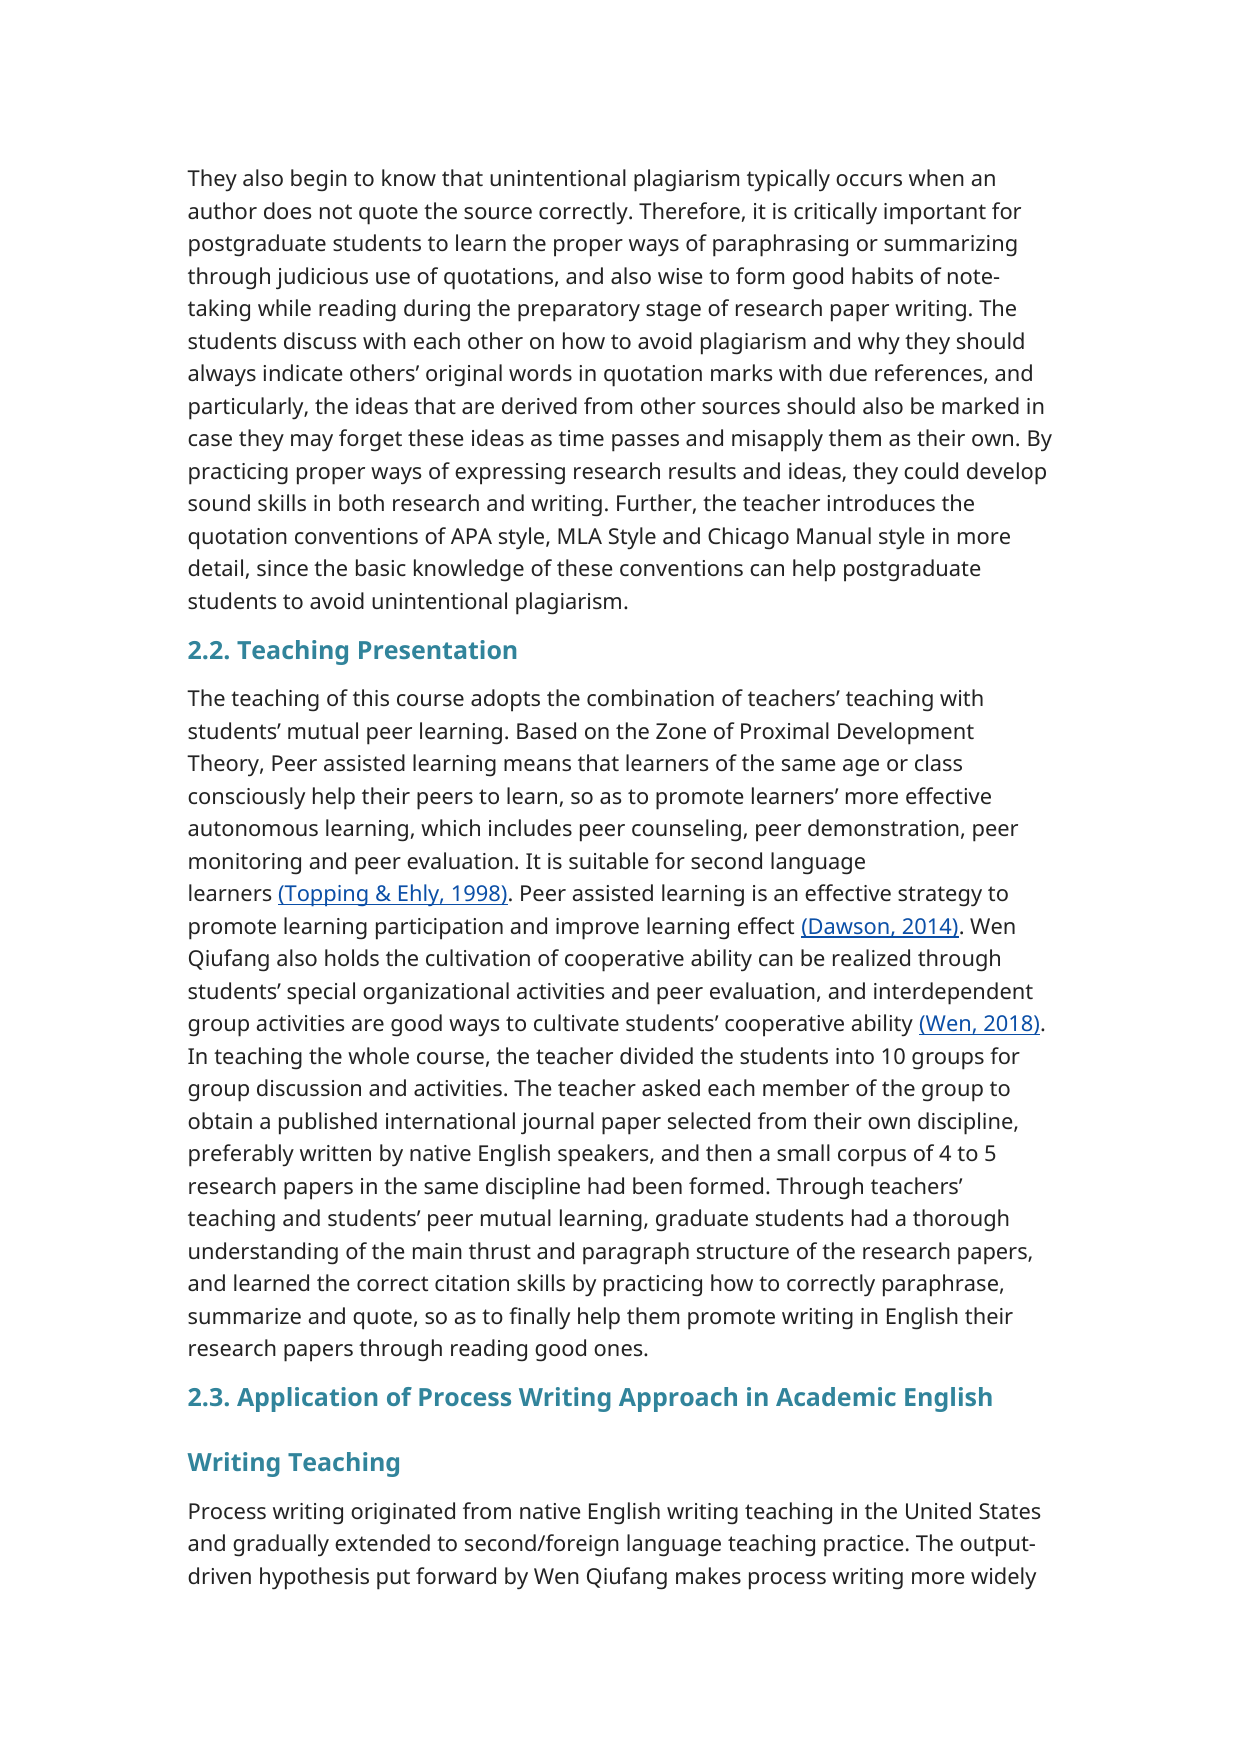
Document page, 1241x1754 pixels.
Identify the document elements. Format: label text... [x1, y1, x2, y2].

text The teaching of this course adopts the combination of teachers’ teaching with students’ mutual peer learning. Based on the Zone of Proximal Development Theory, Peer assisted learning means that learners of the same age or class consciously help their peers to learn, so as to promote learners’ more effective autonomous learning, which includes peer counseling, peer demonstration, peer monitoring and peer evaluation. It is suitable for second language learners (Topping & Ehly, 1998). Peer assisted learning is an effective strategy to promote learning participation and improve learning effect (Dawson, 2014). Wen Qiufang also holds the cultivation of cooperative ability can be realized through students’ special organizational activities and peer evaluation, and interdependent group activities are good ways to cultivate students’ cooperative ability (Wen, 2018). [187, 682, 1053, 1039]
title 2.2. Teaching Presentation [187, 617, 1053, 682]
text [187, 162, 1053, 617]
title 2.3. Application of Process Writing Approach in Academic English Writing Teaching [187, 1364, 1053, 1494]
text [187, 1494, 1053, 1592]
text In teaching the whole course, the teacher divided the students into 10 groups for group discussion and activities. The teacher asked each member of the group to obtain a published international journal paper selected from their own discipline, preferably written by native English speakers, and then a small corpus of 4 to 5 research papers in the same discipline had been formed. Through teachers’ teaching and students’ peer mutual learning, graduate students had a thorough understanding of the main thrust and paragraph structure of the research papers, and learned the correct citation skills by practicing how to correctly paraphrase, summarize and quote, so as to finally help them promote writing in English their research papers through reading good ones. [187, 1039, 1053, 1364]
